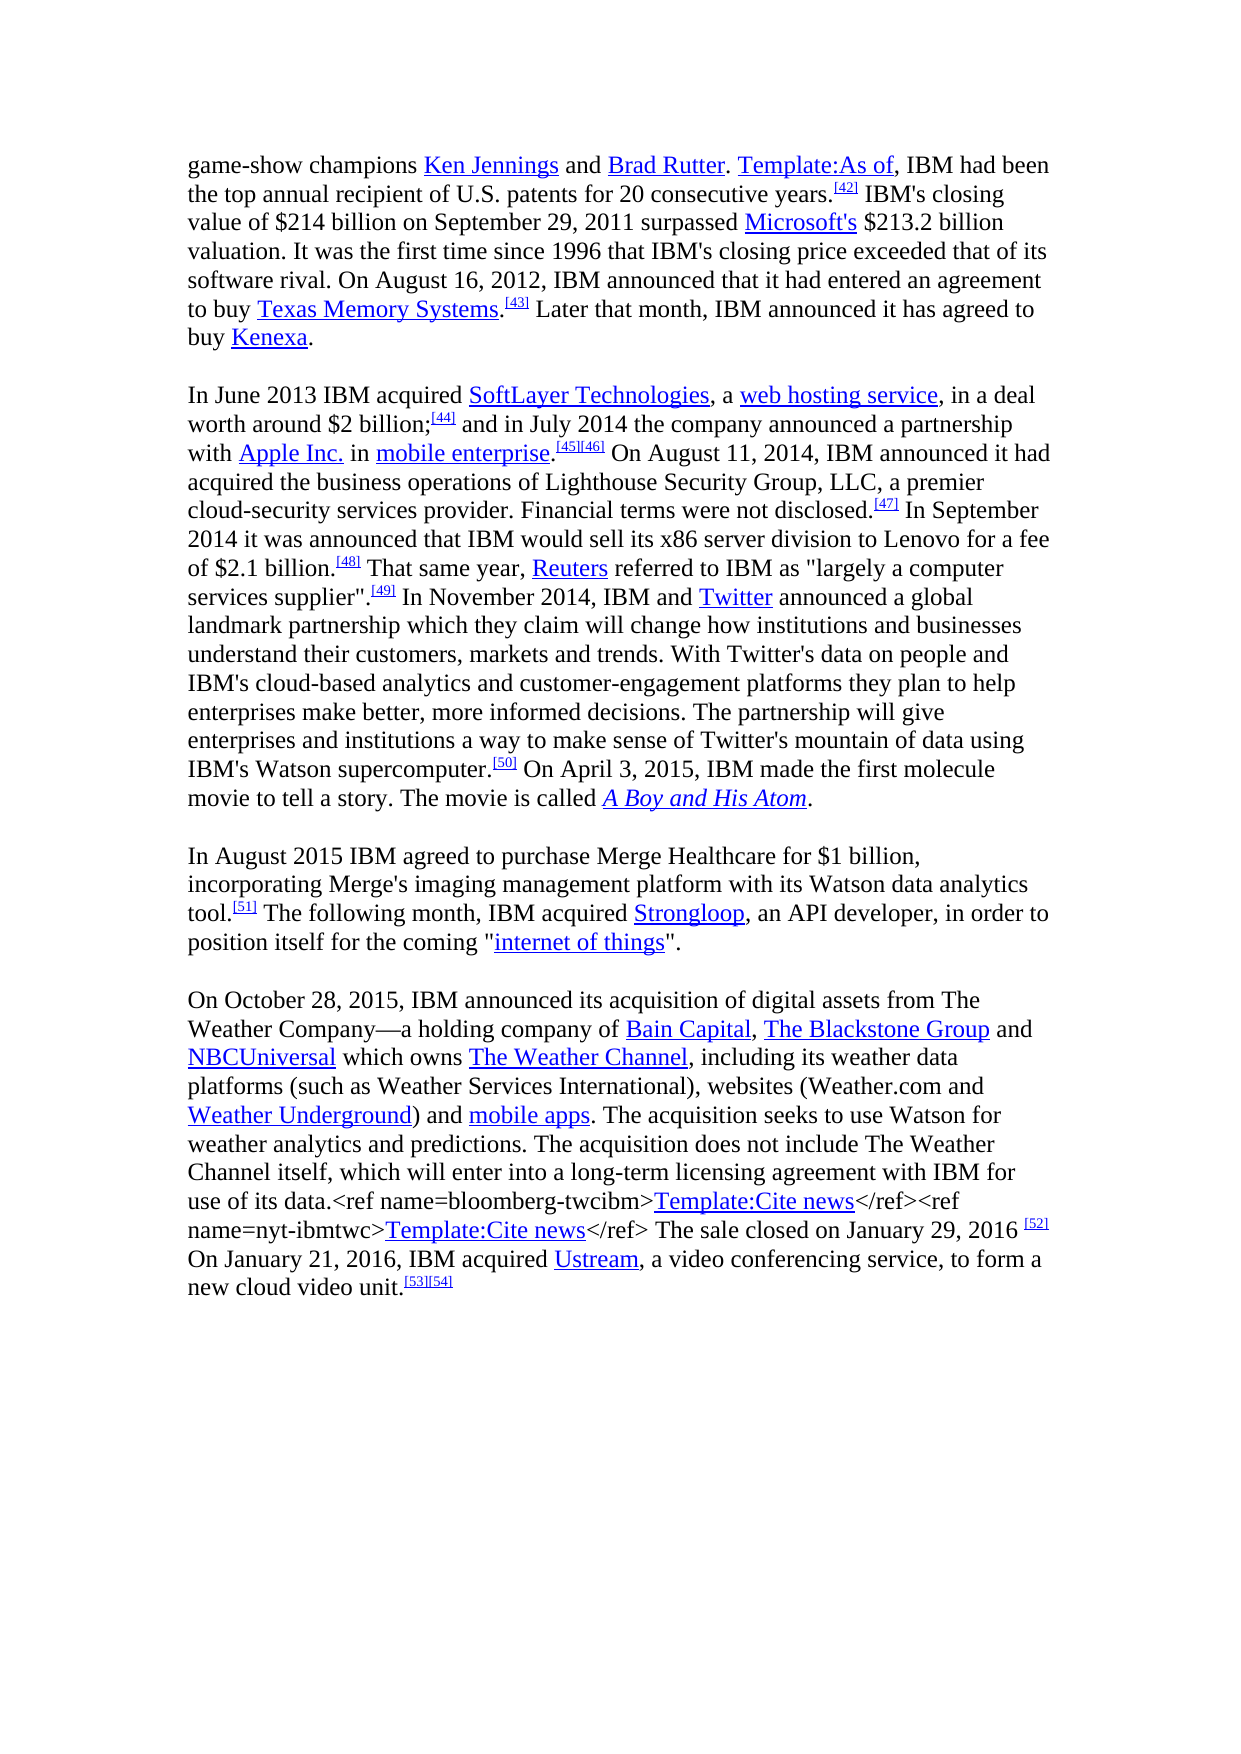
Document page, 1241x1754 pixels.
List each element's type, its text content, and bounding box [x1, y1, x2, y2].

text On October 28, 2015, IBM announced its acquisition of digital assets from The Weather Company—a holding company of Bain Capital, The Blackstone Group and NBCUniversal which owns The Weather Channel, including its weather data platforms (such as Weather Services International), websites (Weather.com and Weather Underground) and mobile apps. The acquisition seeks to use Watson for weather analytics and predictions. The acquisition does not include The Weather Channel itself, which will enter into a long-term licensing agreement with IBM for use of its data.<ref name=bloomberg-twcibm>Template:Cite news</ref><ref name=nyt-ibmtwc>Template:Cite news</ref> The sale closed on January 29, 2016 [52] On January 21, 2016, IBM acquired Ustream, a video conferencing service, to form a new cloud video unit.[53][54] [187, 985, 1053, 1301]
text In June 2013 IBM acquired SoftLayer Technologies, a web hosting service, in a deal worth around $2 billion;[44] and in July 2014 the company announced a partnership with Apple Inc. in mobile enterprise.[45][46] On August 11, 2014, IBM announced it had acquired the business operations of Lighthouse Security Group, LLC, a premier cloud-security services provider. Financial terms were not disclosed.[47] In September 2014 it was announced that IBM would sell its x86 server division to Lenovo for a fee of $2.1 billion.[48] That same year, Reuters referred to IBM as "largely a computer services supplier".[49] In November 2014, IBM and Twitter announced a global landmark partnership which they claim will change how institutions and businesses understand their customers, markets and trends. With Twitter's data on people and IBM's cloud-based analytics and customer-engagement platforms they plan to help enterprises make better, more informed decisions. The partnership will give enterprises and institutions a way to make sense of Twitter's mountain of data using IBM's Watson supercomputer.[50] On April 3, 2015, IBM made the first molecule movie to tell a story. The movie is called A Boy and His Atom. [187, 380, 1053, 812]
text In August 2015 IBM agreed to purchase Merge Healthcare for $1 billion, incorporating Merge's imaging management platform with its Watson data analytics tool.[51] The following month, IBM acquired Strongloop, an API developer, in order to position itself for the coming "internet of things". [187, 841, 1053, 956]
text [187, 150, 1053, 351]
